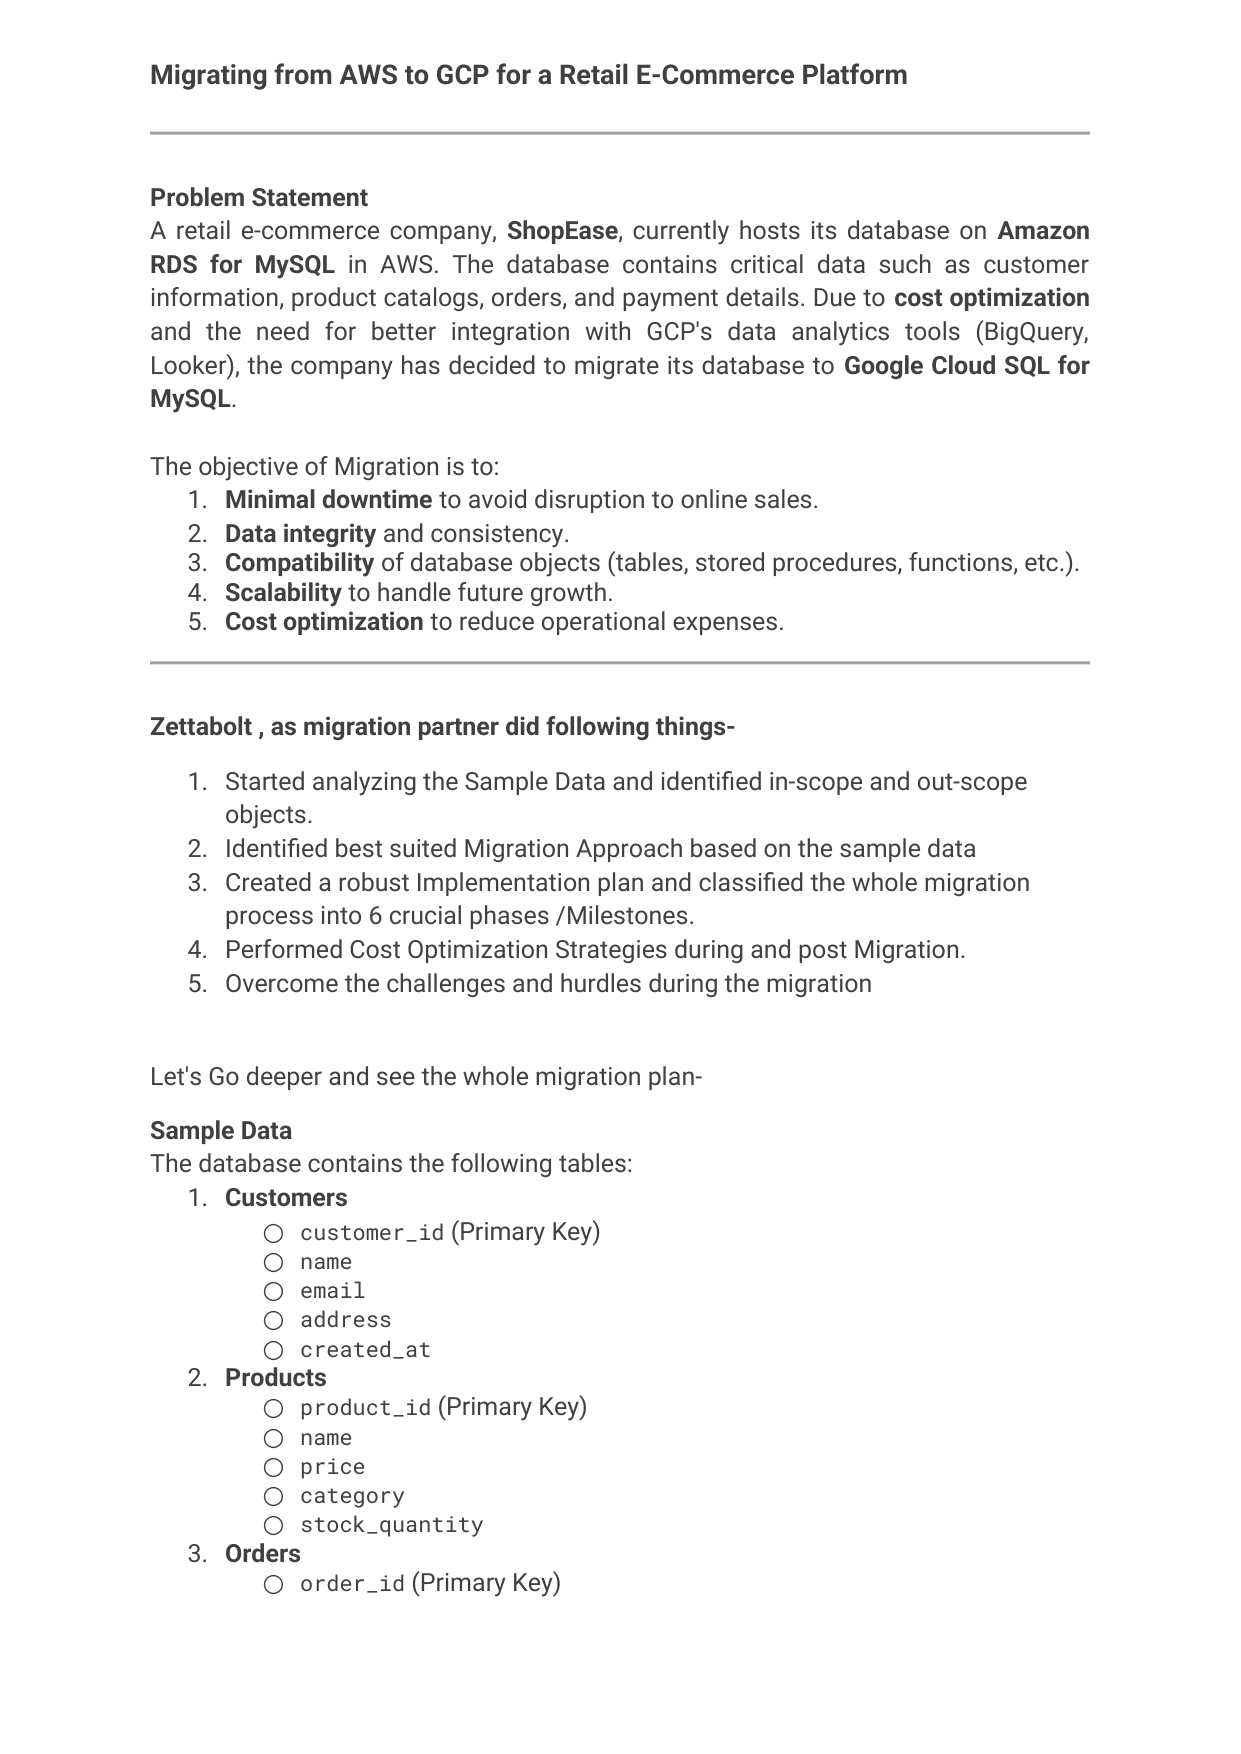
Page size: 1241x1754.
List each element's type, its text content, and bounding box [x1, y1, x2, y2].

list name [262, 1246, 1090, 1275]
list category [262, 1480, 1090, 1509]
list product_id (Primary Key) [262, 1392, 1090, 1422]
list name [262, 1422, 1090, 1451]
subtitle Sample Data [150, 1116, 1090, 1145]
list created_at [262, 1334, 1090, 1363]
subtitle Problem Statement [150, 183, 1090, 212]
list email [262, 1275, 1090, 1304]
text The objective of Migration is to: [150, 452, 1090, 481]
list order_id (Primary Key) [262, 1568, 1090, 1597]
subtitle Started analyzing the Sample Data and identified in-scope and out-scope objects. [187, 767, 1090, 830]
list Cost optimization to reduce operational expenses. [187, 607, 1090, 636]
subtitle Performed Cost Optimization Strategies during and post Migration. [187, 935, 1090, 964]
list address [262, 1304, 1090, 1334]
list Scalability to handle future growth. [187, 578, 1090, 607]
list Minimal downtime to avoid disruption to online sales. [187, 486, 1090, 515]
subtitle Identified best suited Migration Approach based on the sample data [187, 834, 1090, 863]
list Customers [187, 1183, 1090, 1212]
list Products [187, 1363, 1090, 1392]
list Data integrity and consistency. [187, 519, 1090, 548]
text A retail e-commerce company, ShopEase, currently hosts its database on Amazon RDS for MySQL in AWS. The database contains critical data such as customer information, product catalogs, orders, and payment details. Due to cost optimization and the need for better integration with GCP's data analytics tools (BigQuery, Looker), the company has decided to migrate its database to Google Cloud SQL for MySQL. [150, 216, 1090, 414]
subtitle Zettabolt , as migration partner did following things- [150, 713, 1090, 742]
list stock_quantity [262, 1509, 1090, 1539]
subtitle Let's Go deeper and see the whole migration plan- [150, 1062, 1090, 1091]
text The database contains the following tables: [150, 1149, 1090, 1179]
subtitle Created a robust Implementation plan and classified the whole migration process into 6 crucial phases /Milestones. [187, 868, 1090, 931]
list Orders [187, 1539, 1090, 1568]
list Compatibility of database objects (tables, stored procedures, functions, etc.). [187, 548, 1090, 578]
subtitle Overcome the challenges and hurdles during the migration [187, 969, 1090, 998]
subtitle Migrating from AWS to GCP for a Retail E-Commerce Platform [150, 59, 1090, 91]
list price [262, 1451, 1090, 1480]
list customer_id (Primary Key) [262, 1217, 1090, 1246]
